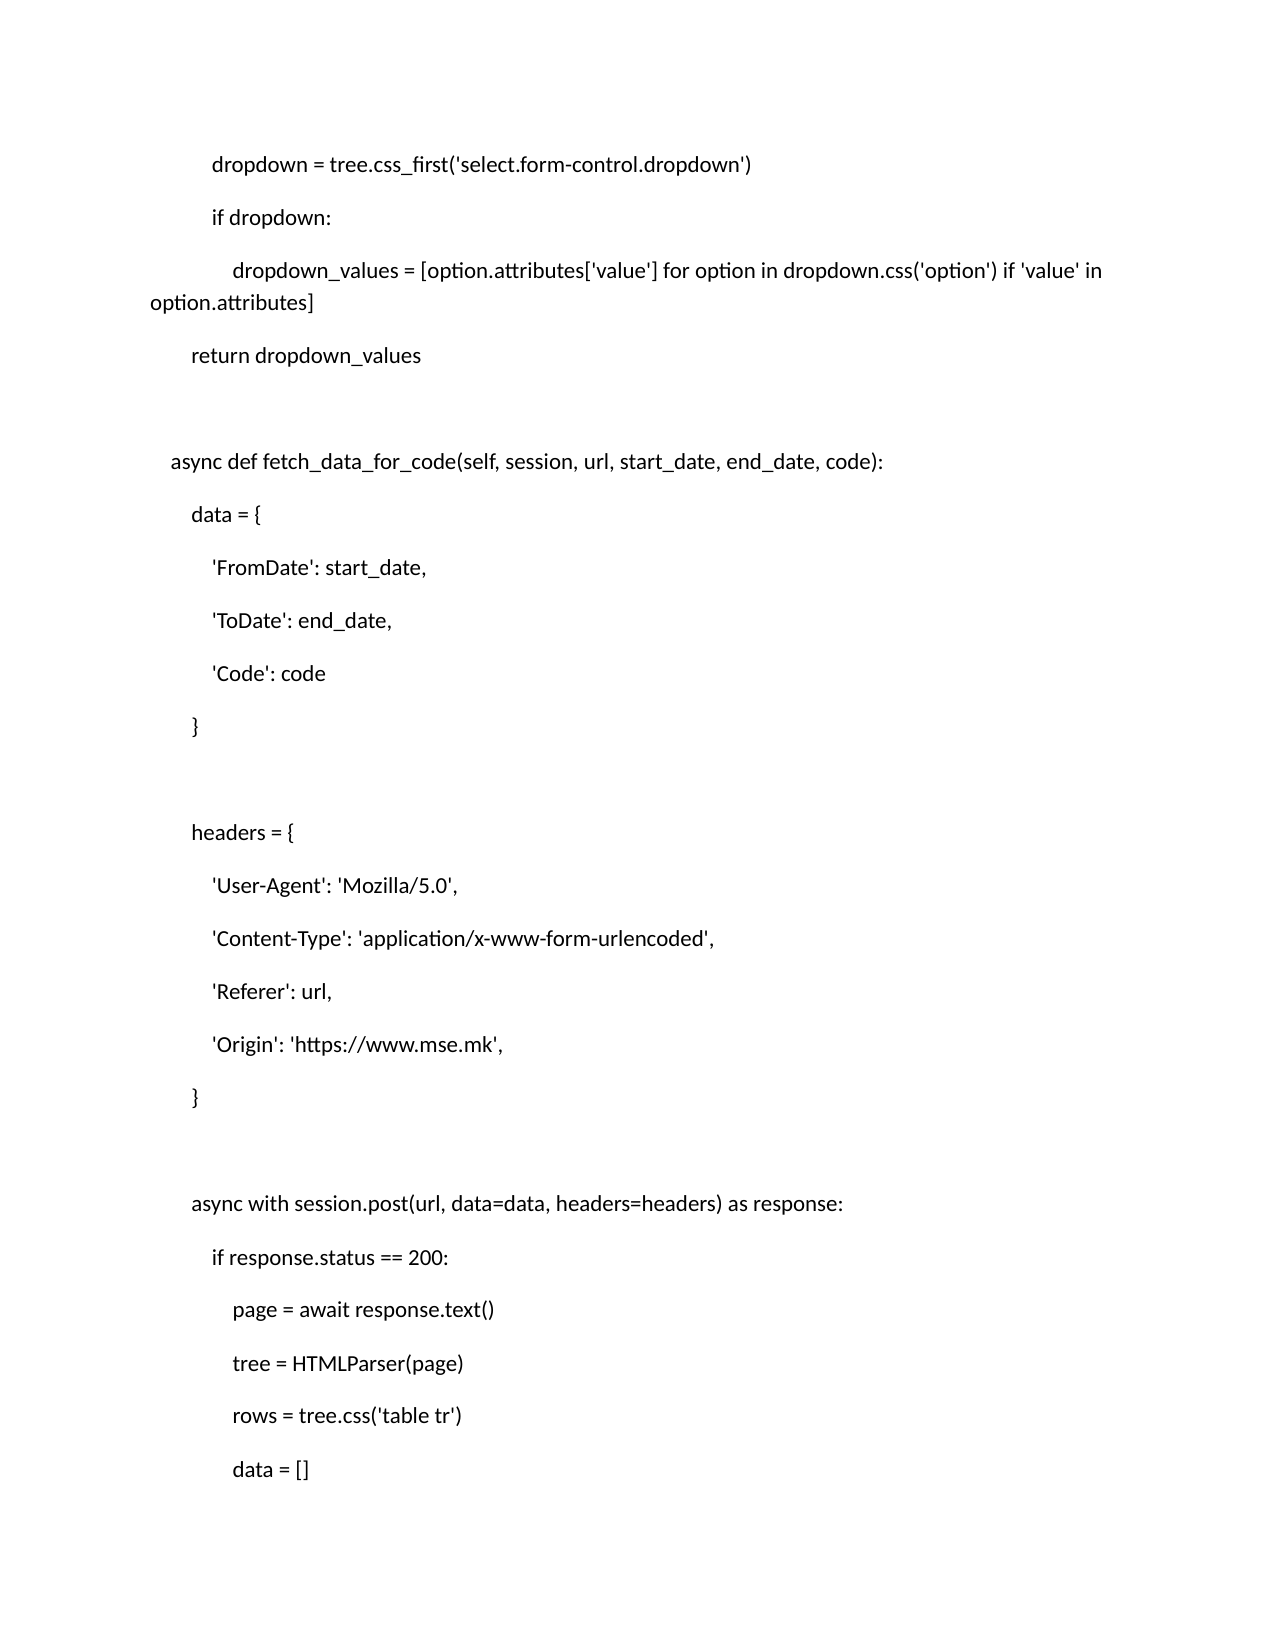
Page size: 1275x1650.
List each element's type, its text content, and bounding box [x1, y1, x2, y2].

text 'User-Agent': 'Mozilla/5.0', [150, 871, 1125, 899]
text data = { [150, 500, 1125, 528]
text return dropdown_values [150, 341, 1125, 369]
text if dropdown: [150, 203, 1125, 231]
text tree = HTMLParser(page) [150, 1349, 1125, 1377]
text 'Origin': 'https://www.mse.mk', [150, 1031, 1125, 1058]
text dropdown = tree.css_first('select.form-control.dropdown') [150, 150, 1125, 178]
text data = [] [150, 1455, 1125, 1483]
text rows = tree.css('table tr') [150, 1402, 1125, 1430]
text 'Referer': url, [150, 977, 1125, 1006]
text 'ToDate': end_date, [150, 606, 1125, 634]
text 'Code': code [150, 659, 1125, 687]
text page = await response.text() [150, 1296, 1125, 1324]
text async with session.post(url, data=data, headers=headers) as response: [150, 1189, 1125, 1218]
text if response.status == 200: [150, 1243, 1125, 1271]
text dropdown_values = [option.attributes['value'] for option in dropdown.css('option') if 'value' in option.attributes] [150, 256, 1125, 316]
text async def fetch_data_for_code(self, session, url, start_date, end_date, code): [150, 447, 1125, 475]
text } [150, 1083, 1125, 1112]
text 'FromDate': start_date, [150, 553, 1125, 581]
text 'Content-Type': 'application/x-www-form-urlencoded', [150, 924, 1125, 952]
text } [150, 712, 1125, 740]
text headers = { [150, 818, 1125, 846]
